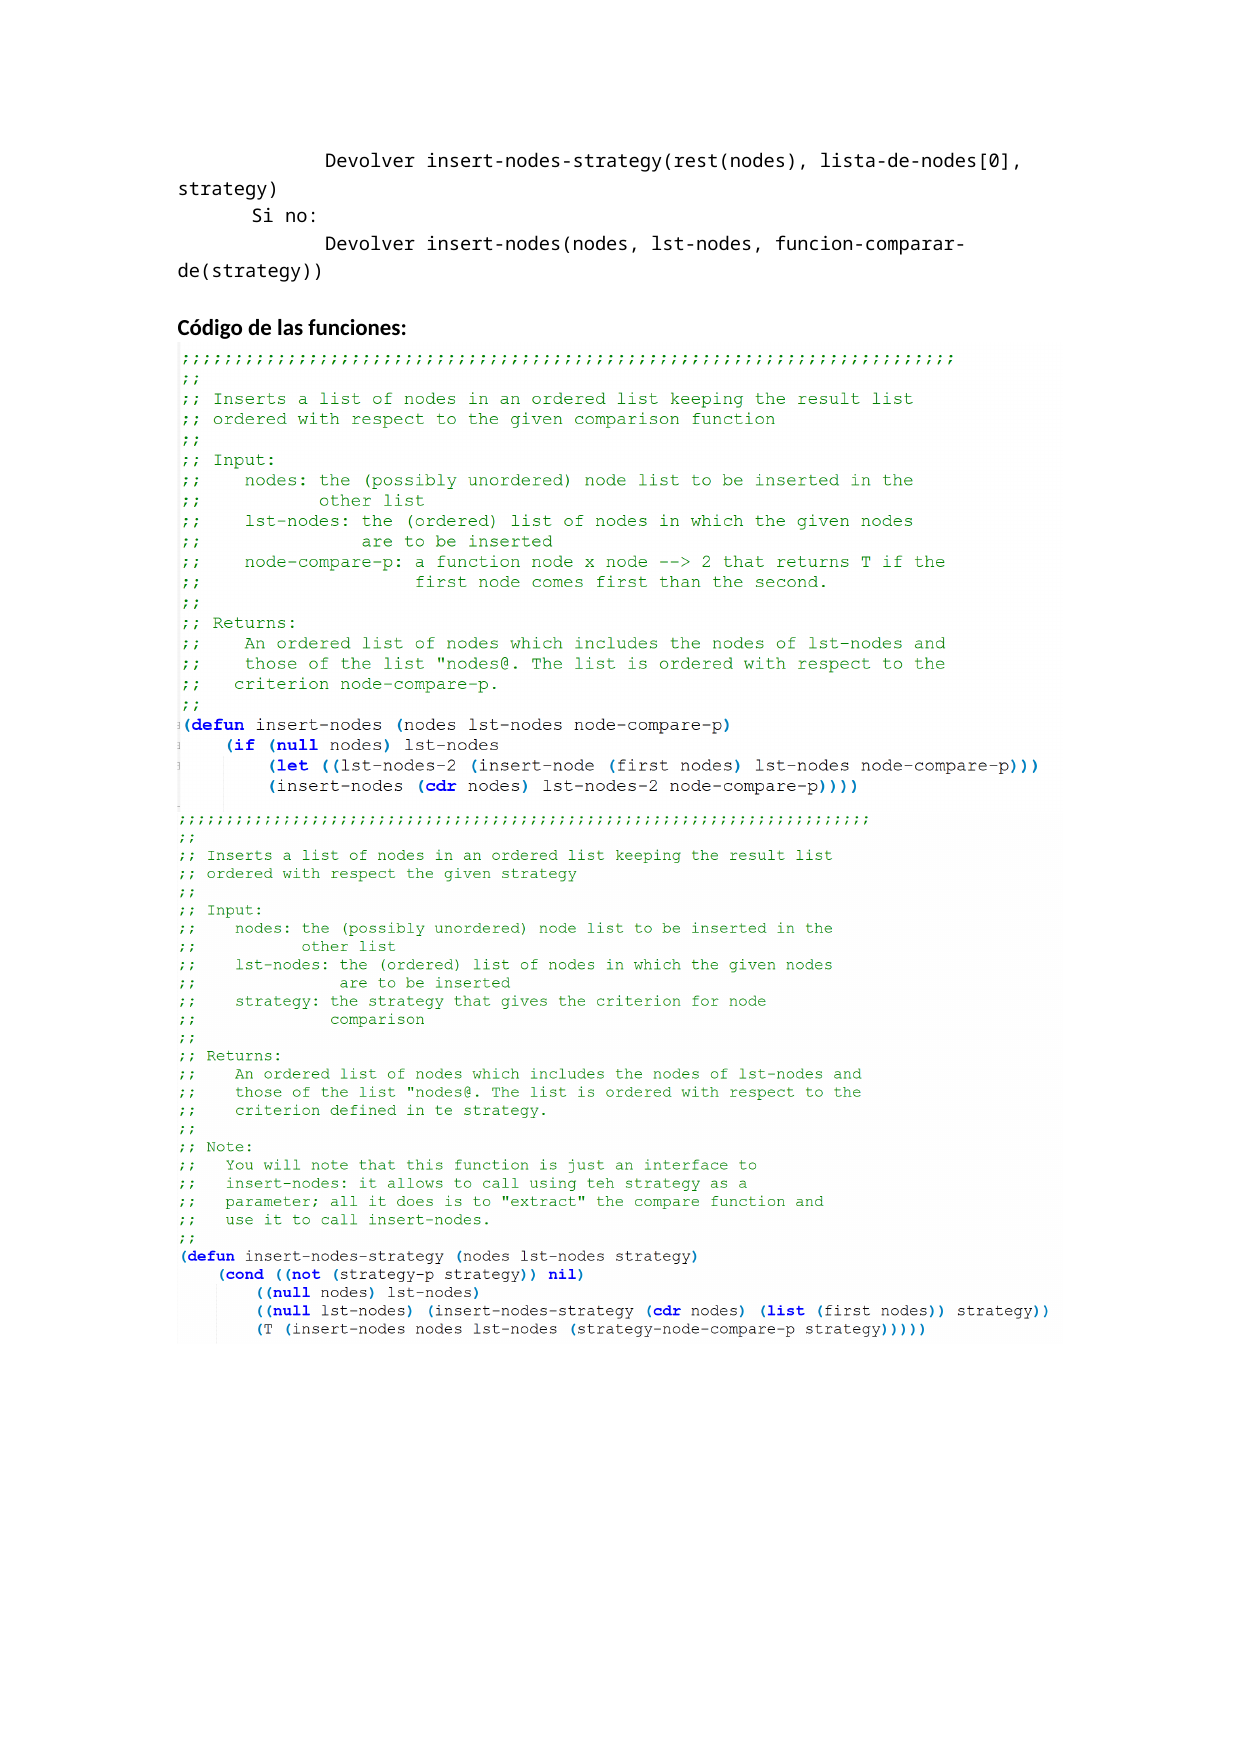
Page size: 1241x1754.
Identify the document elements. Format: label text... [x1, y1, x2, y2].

picture [177, 342, 1063, 812]
text Código de las funciones: [177, 313, 1063, 341]
text Devolver insert-nodes-strategy(rest(nodes), lista-de-nodes[0], strategy) [177, 148, 1063, 201]
text Devolver insert-nodes(nodes, lst-nodes, funcion-comparar-de(strategy)) [177, 230, 1063, 283]
text Si no: [177, 203, 1063, 228]
picture [177, 813, 1063, 1344]
